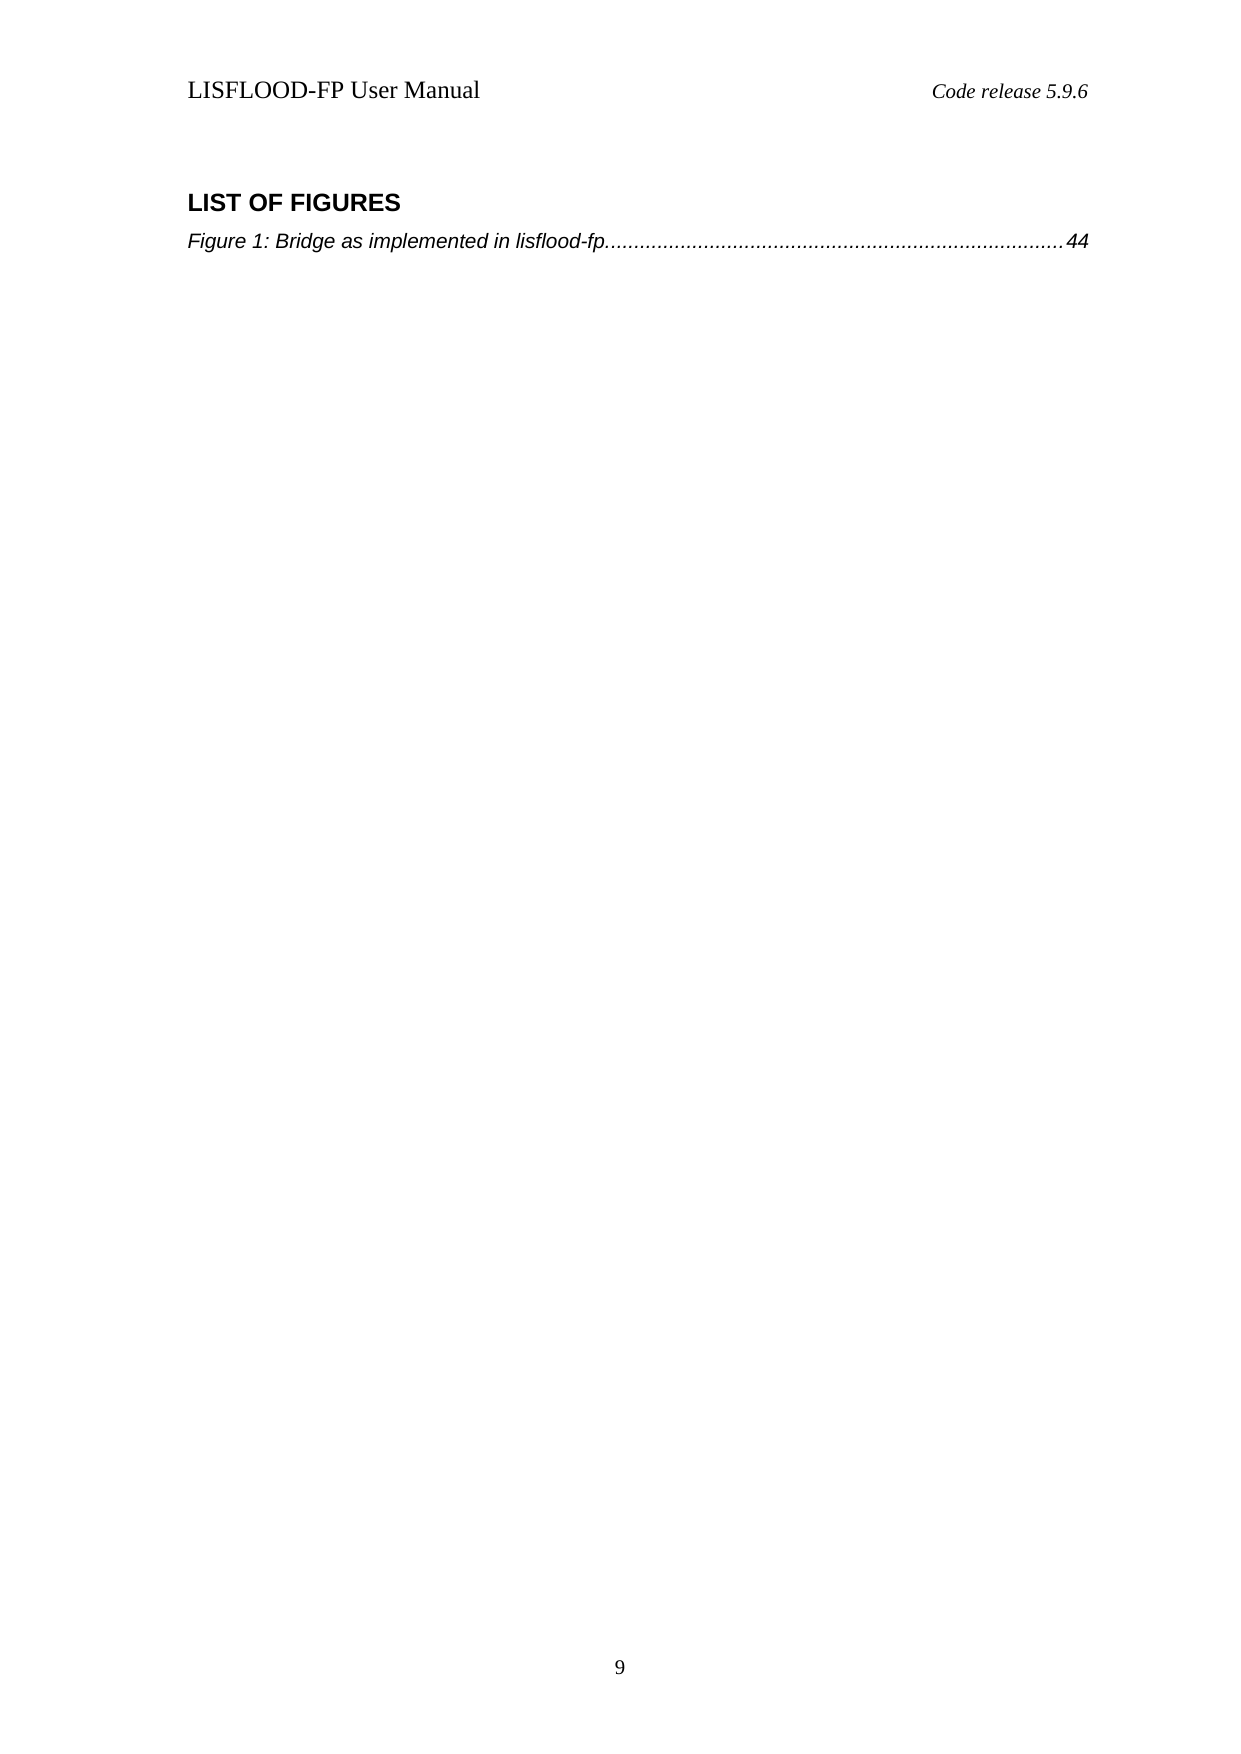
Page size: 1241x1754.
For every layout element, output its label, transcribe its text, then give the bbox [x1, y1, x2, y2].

text Figure 1: Bridge as implemented in lisflood-fp. 44 [187, 229, 1019, 253]
text List of Figures [187, 187, 1090, 216]
